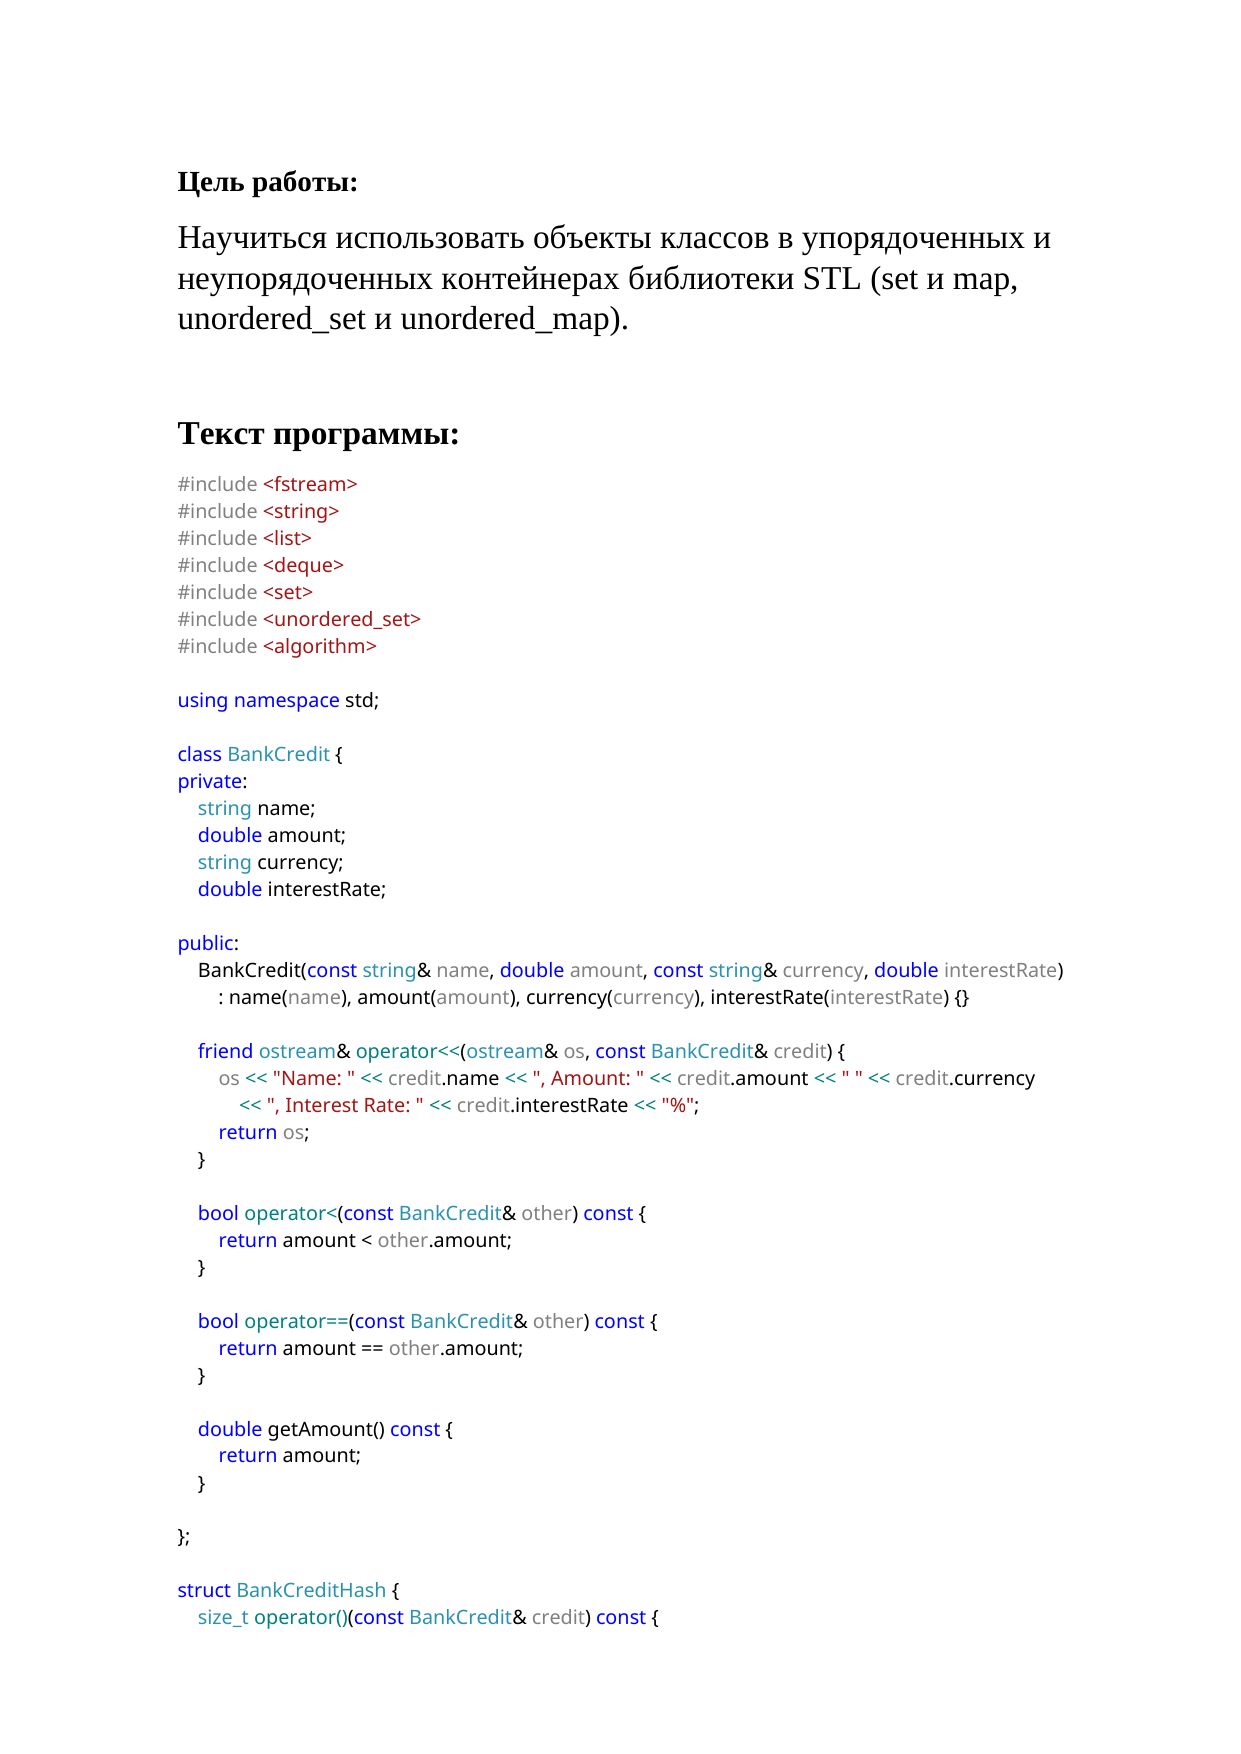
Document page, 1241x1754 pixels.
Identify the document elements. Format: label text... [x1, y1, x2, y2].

text #include <list> [177, 524, 1152, 551]
text return amount == other.amount; [177, 1334, 1152, 1361]
text string name; [177, 794, 1152, 821]
text } [177, 1469, 1152, 1496]
text : name(name), amount(amount), currency(currency), interestRate(interestRate) {} [177, 983, 1152, 1010]
text #include <set> [177, 578, 1152, 605]
text #include <algorithm> [177, 632, 1152, 659]
text double getAmount() const { [177, 1415, 1152, 1442]
text double interestRate; [177, 875, 1152, 902]
text return amount; [177, 1442, 1152, 1469]
text struct BankCreditHash { [177, 1577, 1152, 1604]
text #include <deque> [177, 551, 1152, 578]
text size_t operator()(const BankCredit& credit) const { [177, 1604, 1152, 1631]
text double amount; [177, 821, 1152, 848]
text bool operator==(const BankCredit& other) const { [177, 1307, 1152, 1334]
text #include <unordered_set> [177, 605, 1152, 632]
text private: [177, 767, 1152, 794]
text Текст программы: [177, 413, 1152, 452]
text #include <string> [177, 497, 1152, 524]
text }; [177, 1523, 1152, 1550]
text os << "Name: " << credit.name << ", Amount: " << credit.amount << " " << credit.currency [177, 1064, 1152, 1091]
text Цель работы: [177, 164, 1152, 198]
text class BankCredit { [177, 740, 1152, 767]
text } [177, 1361, 1152, 1388]
text return os; [177, 1118, 1152, 1145]
text Научиться использовать объекты классов в упорядоченных и неупорядоченных контейнерах библиотеки STL (set и map, unordered_set и unordered_map). [177, 217, 1152, 337]
text BankCredit(const string& name, double amount, const string& currency, double interestRate) [177, 956, 1152, 983]
text using namespace std; [177, 686, 1152, 713]
text public: [177, 929, 1152, 956]
text } [177, 1253, 1152, 1280]
text string currency; [177, 848, 1152, 875]
text } [177, 1145, 1152, 1172]
text return amount < other.amount; [177, 1226, 1152, 1253]
text bool operator<(const BankCredit& other) const { [177, 1199, 1152, 1226]
text friend ostream& operator<<(ostream& os, const BankCredit& credit) { [177, 1037, 1152, 1064]
text #include <fstream> [177, 471, 1152, 497]
text << ", Interest Rate: " << credit.interestRate << "%"; [177, 1091, 1152, 1118]
